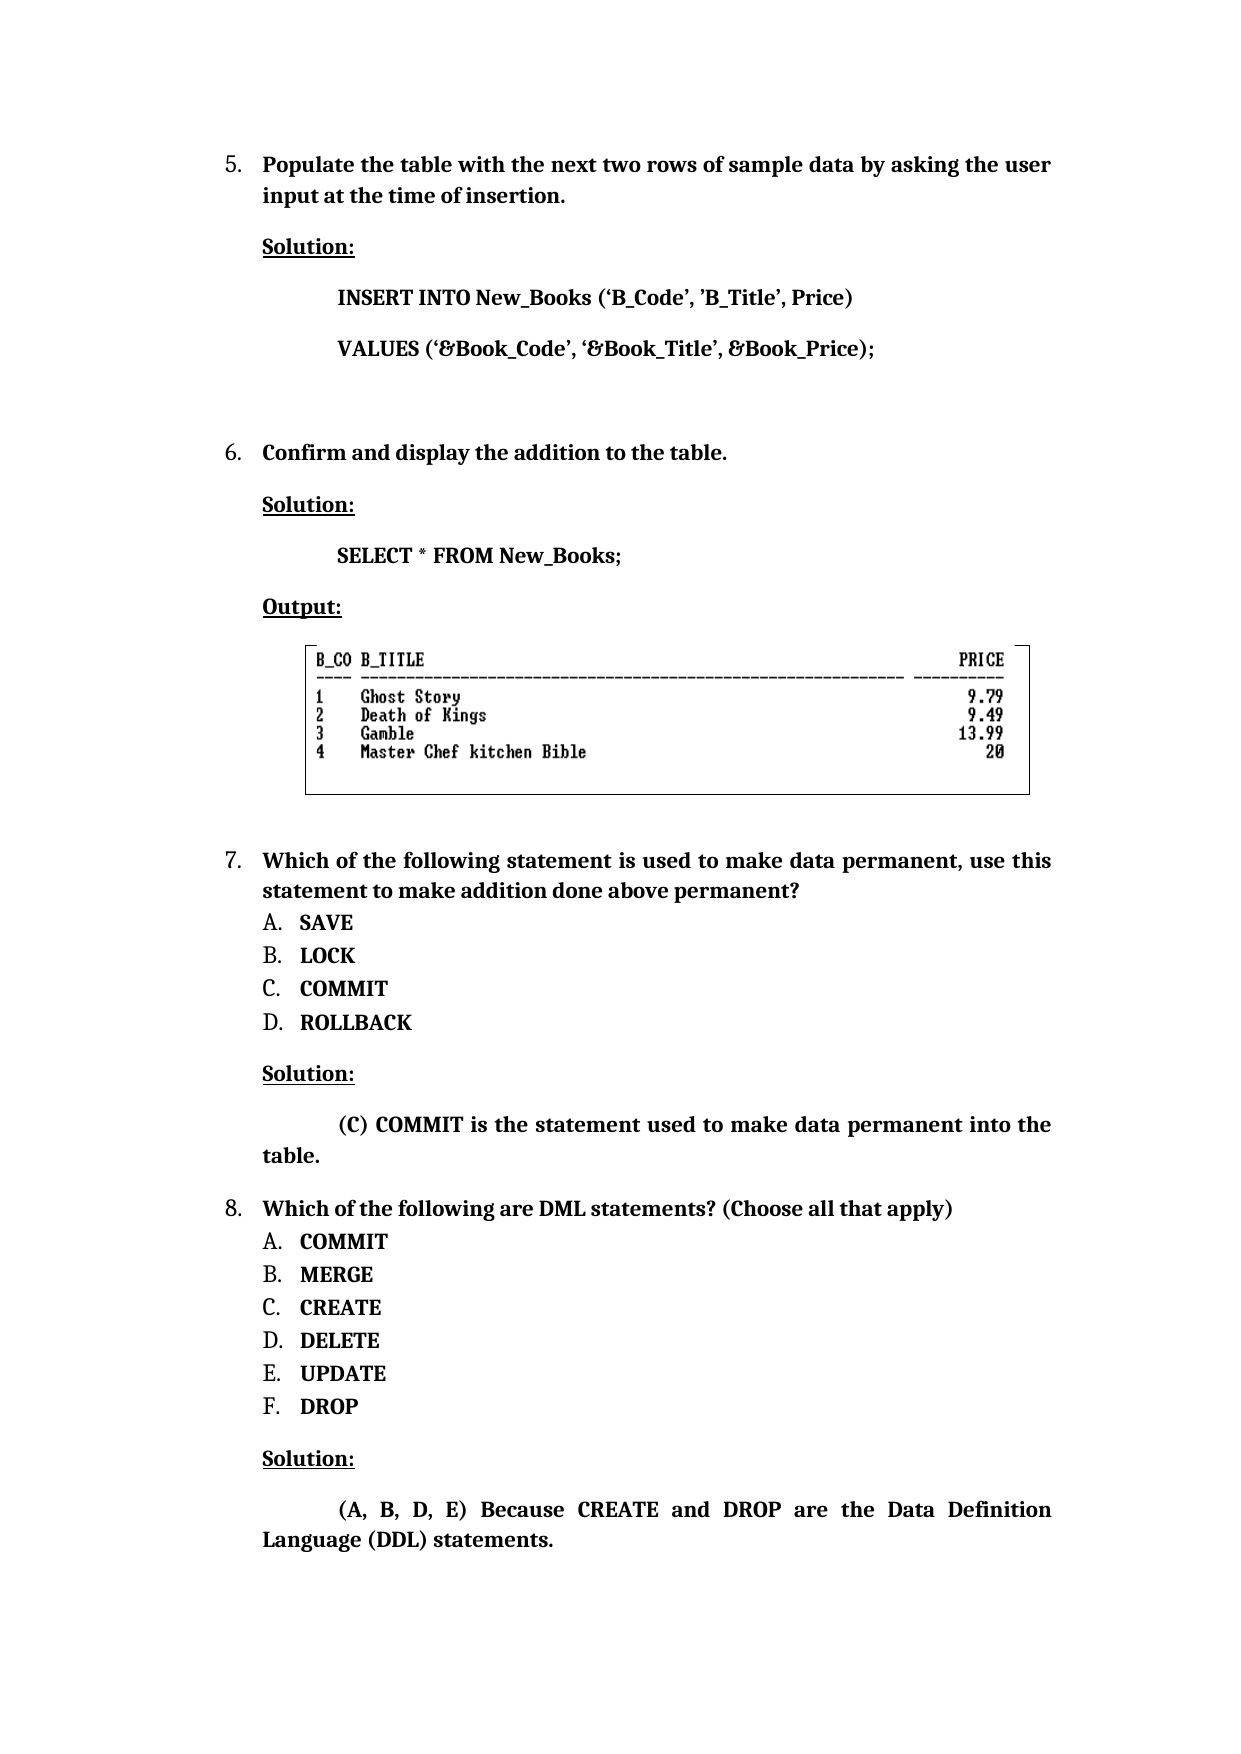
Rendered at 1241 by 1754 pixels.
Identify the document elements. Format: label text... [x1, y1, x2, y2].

text (C) COMMIT is the statement used to make data permanent into the table. [262, 1112, 1053, 1169]
list COMMIT [262, 1227, 1053, 1255]
list Confirm and display the addition to the table. [225, 438, 1053, 467]
text INSERT INTO New_Books (‘B_Code’, ’B_Title’, Price) [262, 285, 1053, 311]
list Which of the following are DML statements? (Choose all that apply) [225, 1193, 1053, 1222]
text (A, B, D, E) Because CREATE and DROP are the Data Definition Language (DDL) statements. [262, 1497, 1053, 1553]
text Solution: [262, 234, 1053, 260]
list ROLLBACK [262, 1007, 1053, 1036]
picture [316, 645, 1015, 769]
list DELETE [262, 1326, 1053, 1354]
text Solution: [262, 1061, 1053, 1088]
list LOCK [262, 941, 1053, 970]
list Which of the following statement is used to make data permanent, use this statement to make addition done above permanent? [225, 846, 1053, 904]
list COMMIT [262, 974, 1053, 1003]
text VALUES (‘&Book_Code’, ‘&Book_Title’, &Book_Price); [262, 336, 1053, 362]
text SELECT * FROM New_Books; [262, 543, 1053, 569]
text Output: [262, 594, 1053, 620]
list UPDATE [262, 1359, 1053, 1387]
list DROP [262, 1392, 1053, 1420]
list SAVE [262, 908, 1053, 937]
text Solution: [262, 1446, 1053, 1472]
text Solution: [262, 492, 1053, 518]
list MERGE [262, 1259, 1053, 1288]
table_header [306, 646, 1029, 793]
list CREATE [262, 1293, 1053, 1321]
list Populate the table with the next two rows of sample data by asking the user input at the time of insertion. [225, 150, 1053, 209]
